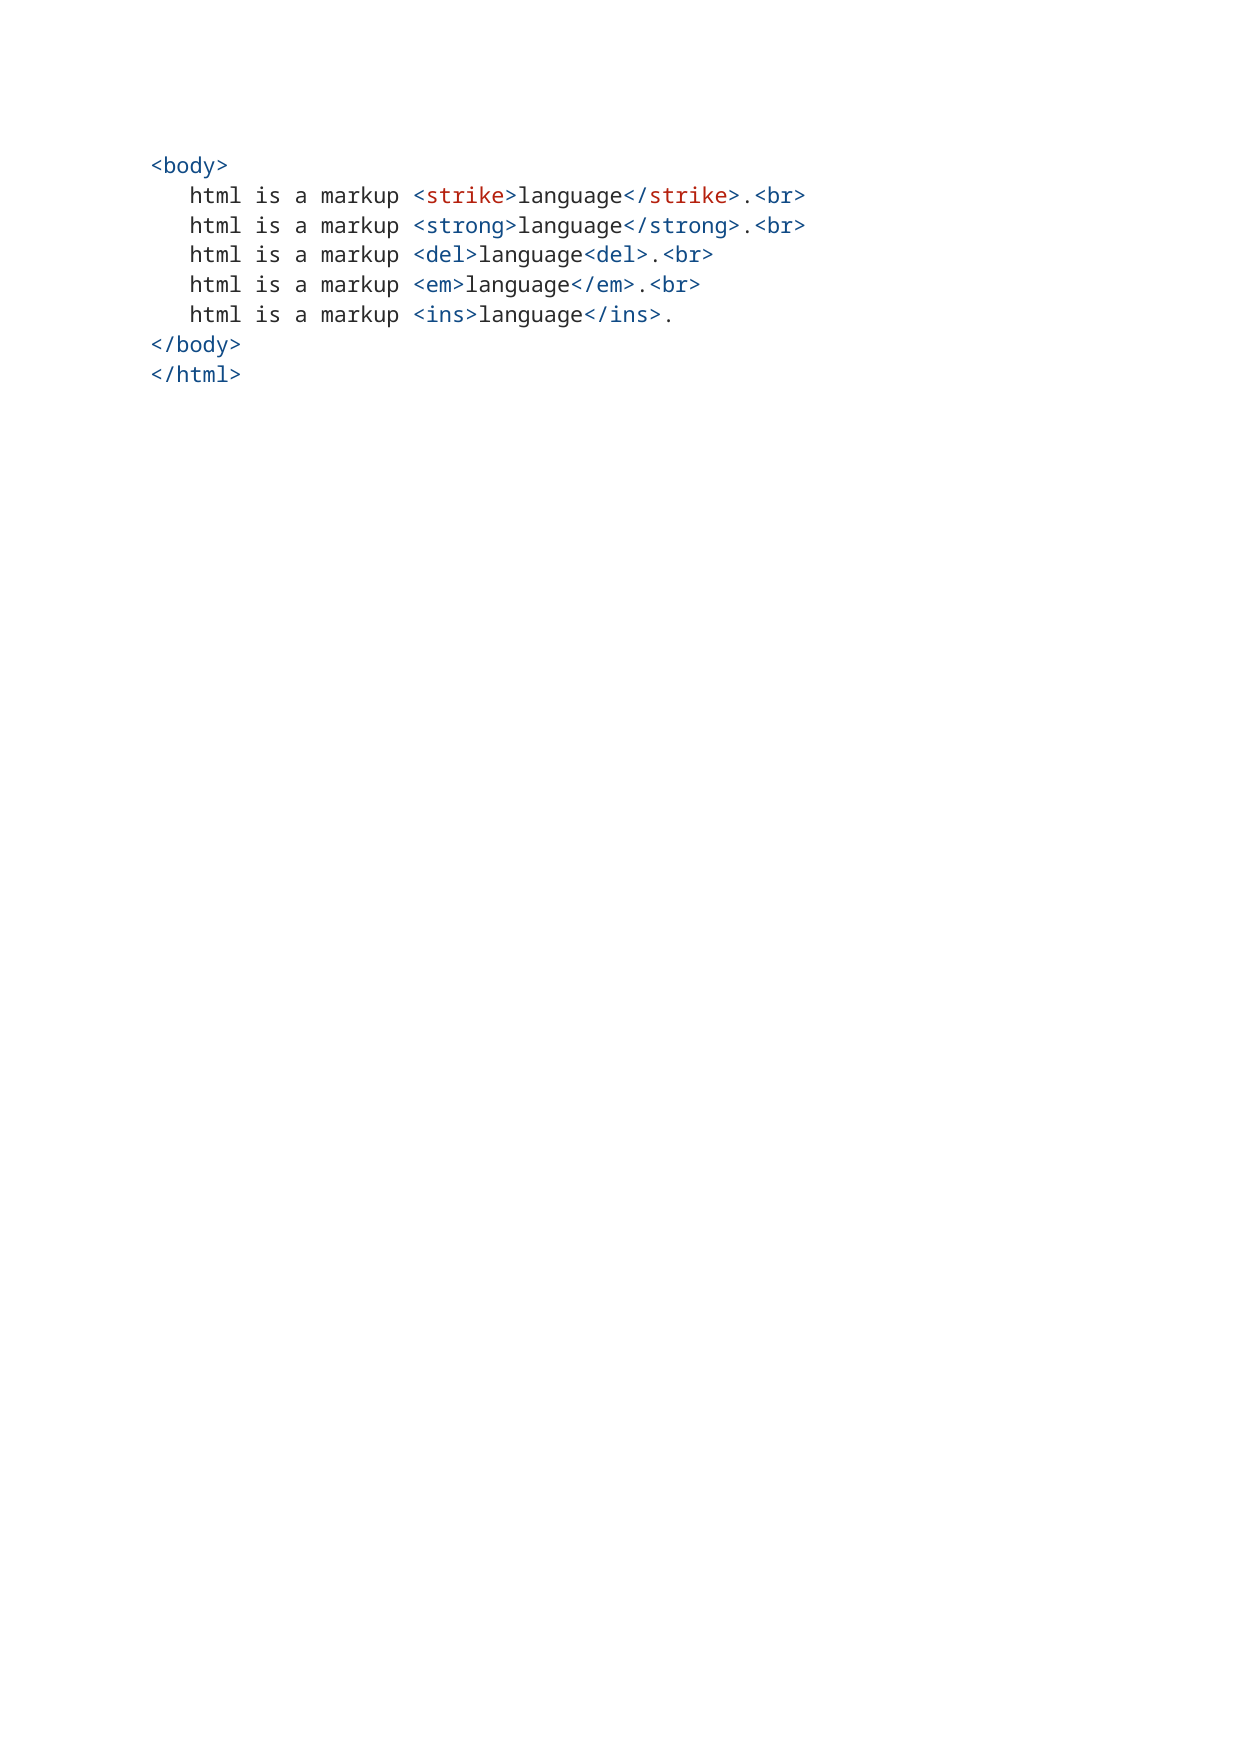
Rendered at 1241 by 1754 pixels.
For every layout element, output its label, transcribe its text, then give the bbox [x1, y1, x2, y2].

text html is a markup <ins>language</ins>. [150, 299, 1090, 329]
text <body> [150, 150, 1090, 180]
text </html> [150, 358, 1090, 388]
text html is a markup <em>language</em>.<br> [150, 269, 1090, 299]
text </body> [150, 329, 1090, 358]
text html is a markup <del>language<del>.<br> [150, 239, 1090, 269]
text html is a markup <strike>language</strike>.<br> [150, 180, 1090, 209]
text html is a markup <strong>language</strong>.<br> [150, 209, 1090, 239]
